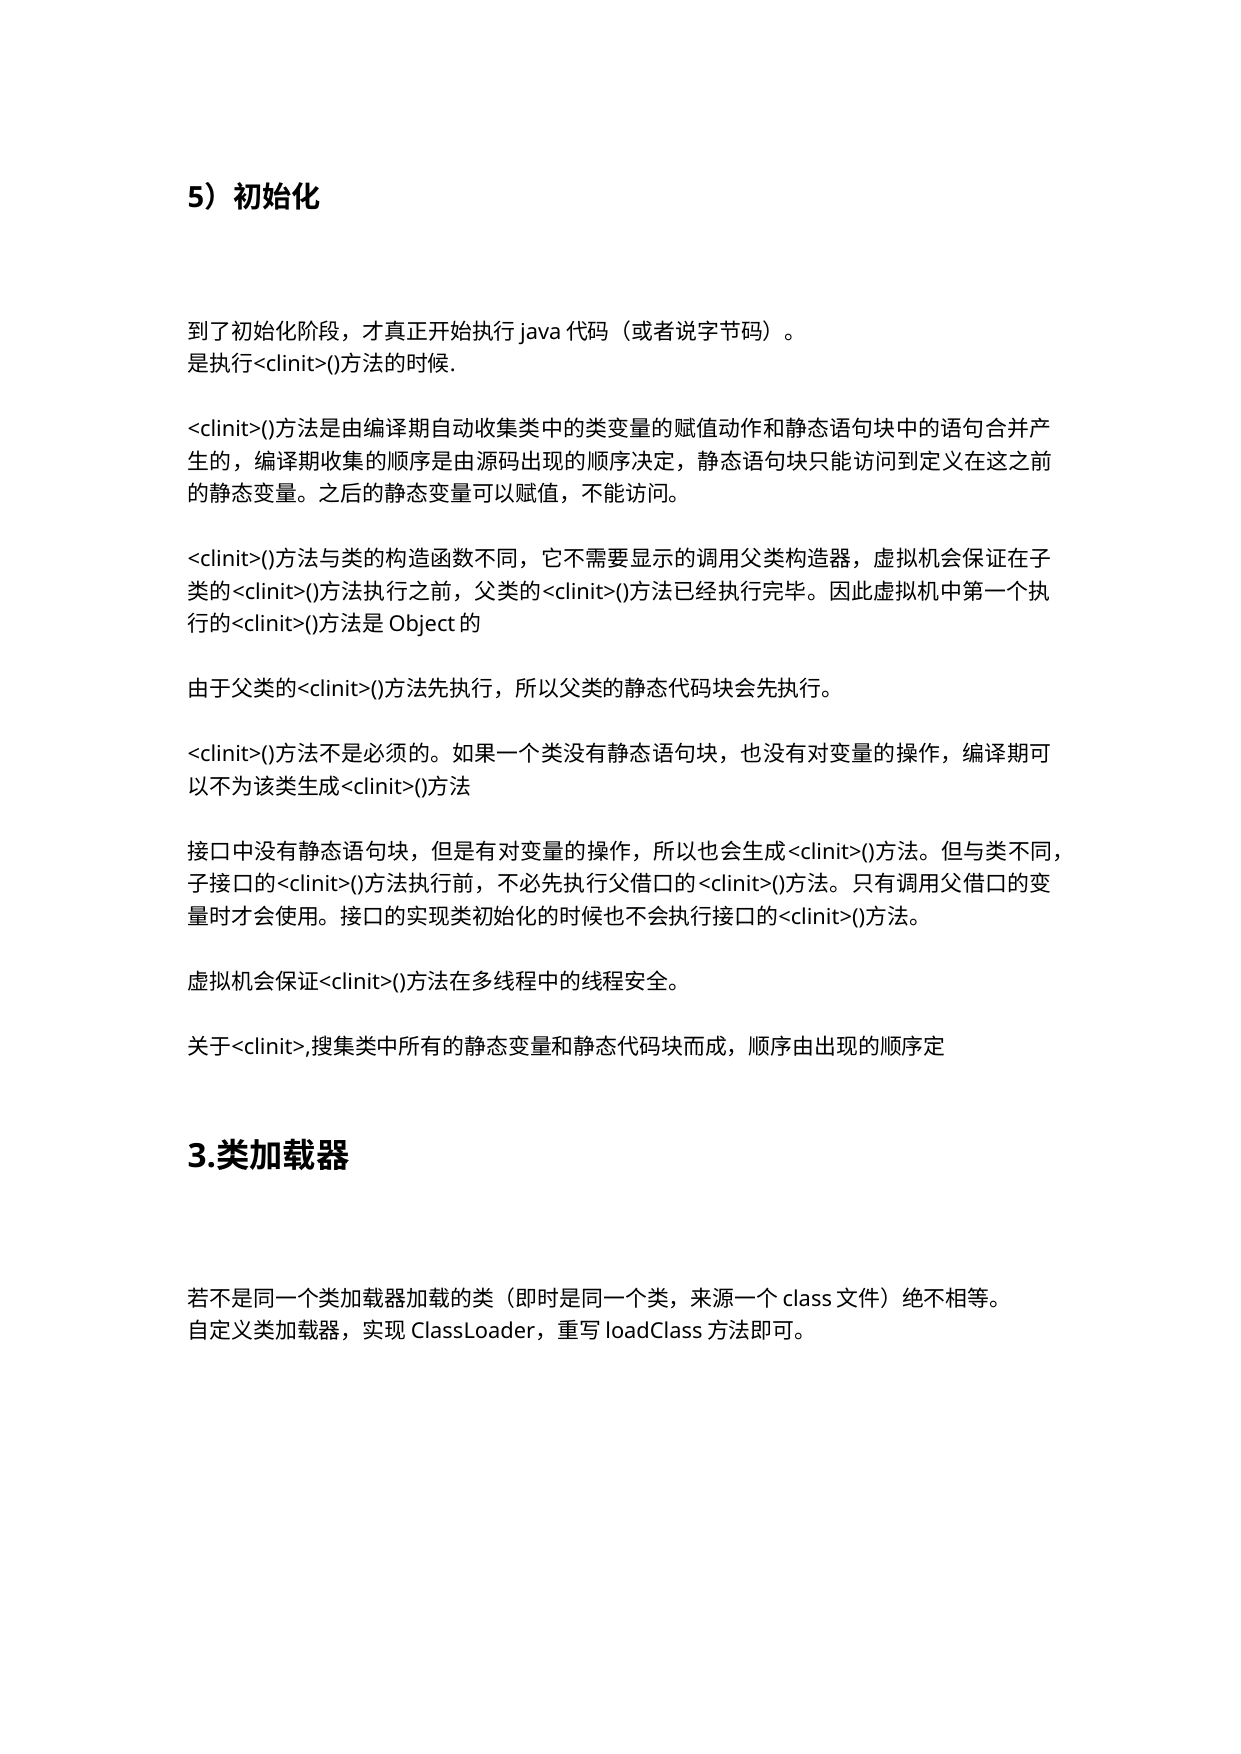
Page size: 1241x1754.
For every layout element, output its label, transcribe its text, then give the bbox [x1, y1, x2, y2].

text 是执行<clinit>()方法的时候. [187, 346, 1053, 378]
text 到了初始化阶段，才真正开始执行java代码（或者说字节码）。 [187, 313, 1053, 346]
text <clinit>()方法与类的构造函数不同，它不需要显示的调用父类构造器，虚拟机会保证在子类的<clinit>()方法执行之前，父类的<clinit>()方法已经执行完毕。因此虚拟机中第一个执行的<clinit>()方法是Object的 [187, 541, 1053, 638]
subtitle 3.类加载器 [187, 1120, 1053, 1185]
text 关于<clinit>,搜集类中所有的静态变量和静态代码块而成，顺序由出现的顺序定 [187, 1028, 1053, 1061]
text 若不是同一个类加载器加载的类（即时是同一个类，来源一个class文件）绝不相等。 [187, 1280, 1053, 1313]
text 自定义类加载器，实现ClassLoader，重写loadClass方法即可。 [187, 1313, 1053, 1345]
text 接口中没有静态语句块，但是有对变量的操作，所以也会生成<clinit>()方法。但与类不同，子接口的<clinit>()方法执行前，不必先执行父借口的<clinit>()方法。只有调用父借口的变量时才会使用。接口的实现类初始化的时候也不会执行接口的<clinit>()方法。 [187, 833, 1053, 931]
text 由于父类的<clinit>()方法先执行，所以父类的静态代码块会先执行。 [187, 671, 1053, 703]
text 虚拟机会保证<clinit>()方法在多线程中的线程安全。 [187, 963, 1053, 996]
text <clinit>()方法不是必须的。如果一个类没有静态语句块，也没有对变量的操作，编译期可以不为该类生成<clinit>()方法 [187, 736, 1053, 801]
text <clinit>()方法是由编译期自动收集类中的类变量的赋值动作和静态语句块中的语句合并产生的，编译期收集的顺序是由源码出现的顺序决定，静态语句块只能访问到定义在这之前的静态变量。之后的静态变量可以赋值，不能访问。 [187, 411, 1053, 508]
subtitle 5）初始化 [187, 162, 1053, 227]
